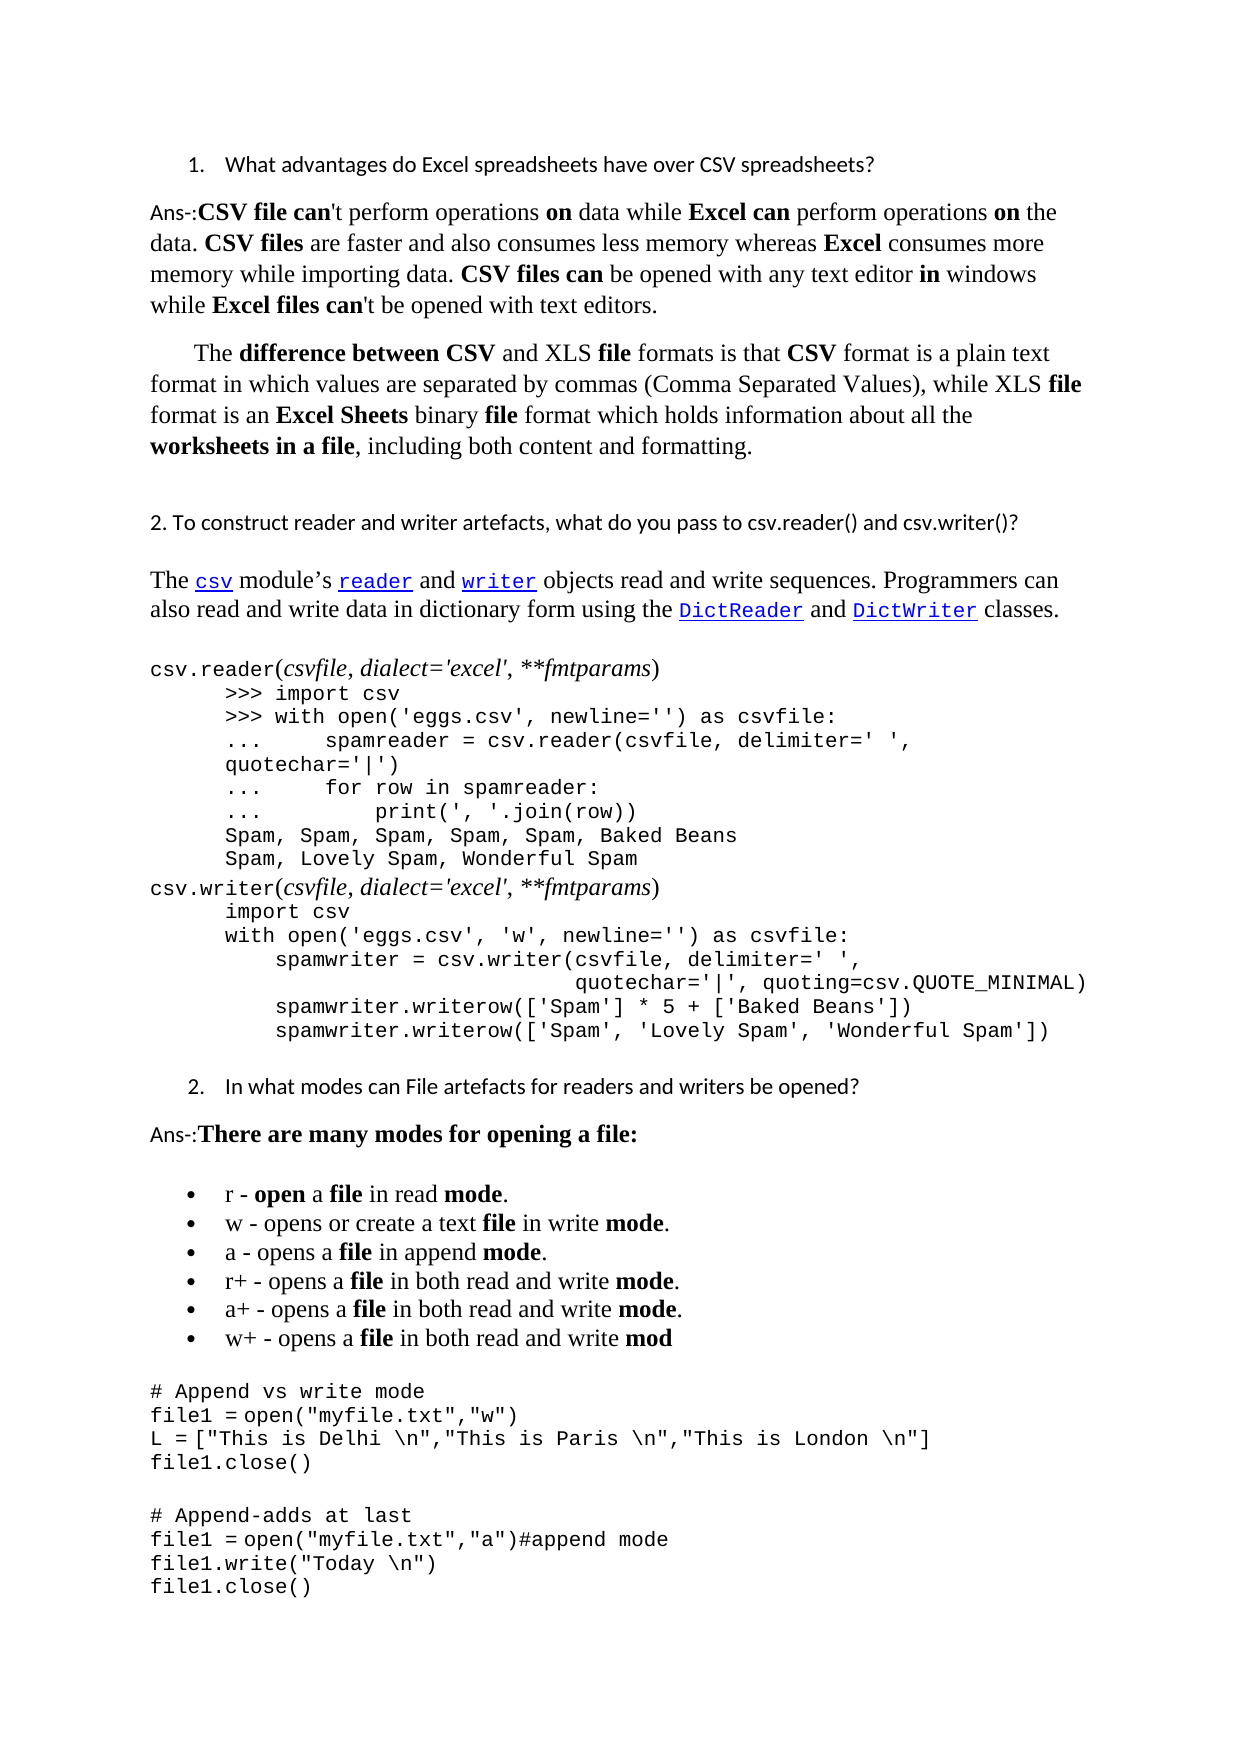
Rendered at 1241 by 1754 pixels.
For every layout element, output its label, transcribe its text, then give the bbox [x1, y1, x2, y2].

text with open('eggs.csv', 'w', newline='') as csvfile: [225, 925, 1090, 949]
text spamwriter = csv.writer(csvfile, delimiter=' ', [225, 949, 1090, 972]
text import csv [225, 901, 1090, 925]
text spamwriter.writerow(['Spam'] * 5 + ['Baked Beans']) [225, 996, 1090, 1020]
text Spam, Lovely Spam, Wonderful Spam [225, 848, 1090, 872]
list r+ - opens a file in both read and write mode. [187, 1266, 1090, 1294]
list r - open a file in read mode. [187, 1179, 1090, 1208]
list In what modes can File artefacts for readers and writers be opened? [187, 1072, 1090, 1100]
text ... print(', '.join(row)) [225, 801, 1090, 824]
list w+ - opens a file in both read and write mod [187, 1323, 1090, 1352]
text 2. To construct reader and writer artefacts, what do you pass to csv.reader() and csv.writer()? [150, 479, 1090, 536]
list What advantages do Excel spreadsheets have over CSV spreadsheets? [187, 150, 1090, 178]
text Ans-:There are many modes for opening a file: [150, 1119, 1090, 1148]
text Ans-:CSV file can't perform operations on data while Excel can perform operations on the data. CSV files are faster and also consumes less memory whereas Excel consumes more memory while importing data. CSV files can be opened with any text editor in windows while Excel files can't be opened with text editors. [150, 197, 1090, 319]
text The difference between CSV and XLS file formats is that CSV format is a plain text format in which values are separated by commas (Comma Separated Values), while XLS file format is an Excel Sheets binary file format which holds information about all the worksheets in a file, including both content and formatting. [150, 338, 1090, 460]
text >>> with open('eggs.csv', newline='') as csvfile: [225, 706, 1090, 730]
list w - opens or create a text file in write mode. [187, 1208, 1090, 1237]
text spamwriter.writerow(['Spam', 'Lovely Spam', 'Wonderful Spam']) [225, 1020, 1090, 1043]
text quotechar='|', quoting=csv.QUOTE_MINIMAL) [225, 972, 1090, 996]
text Spam, Spam, Spam, Spam, Spam, Baked Beans [225, 824, 1090, 848]
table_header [150, 1381, 944, 1600]
text ... spamreader = csv.reader(csvfile, delimiter=' ', quotechar='|') [225, 730, 1090, 777]
list a - opens a file in append mode. [187, 1237, 1090, 1266]
text csv.writer(csvfile, dialect='excel', **fmtparams) [150, 872, 1090, 901]
text csv.reader(csvfile, dialect='excel', **fmtparams) [150, 653, 1090, 683]
text ... for row in spamreader: [225, 777, 1090, 801]
text The csv module’s reader and writer objects read and write sequences. Programmers can also read and write data in dictionary form using the DictReader and DictWriter classes. [150, 565, 1090, 624]
text >>> import csv [225, 683, 1090, 706]
list a+ - opens a file in both read and write mode. [187, 1294, 1090, 1323]
